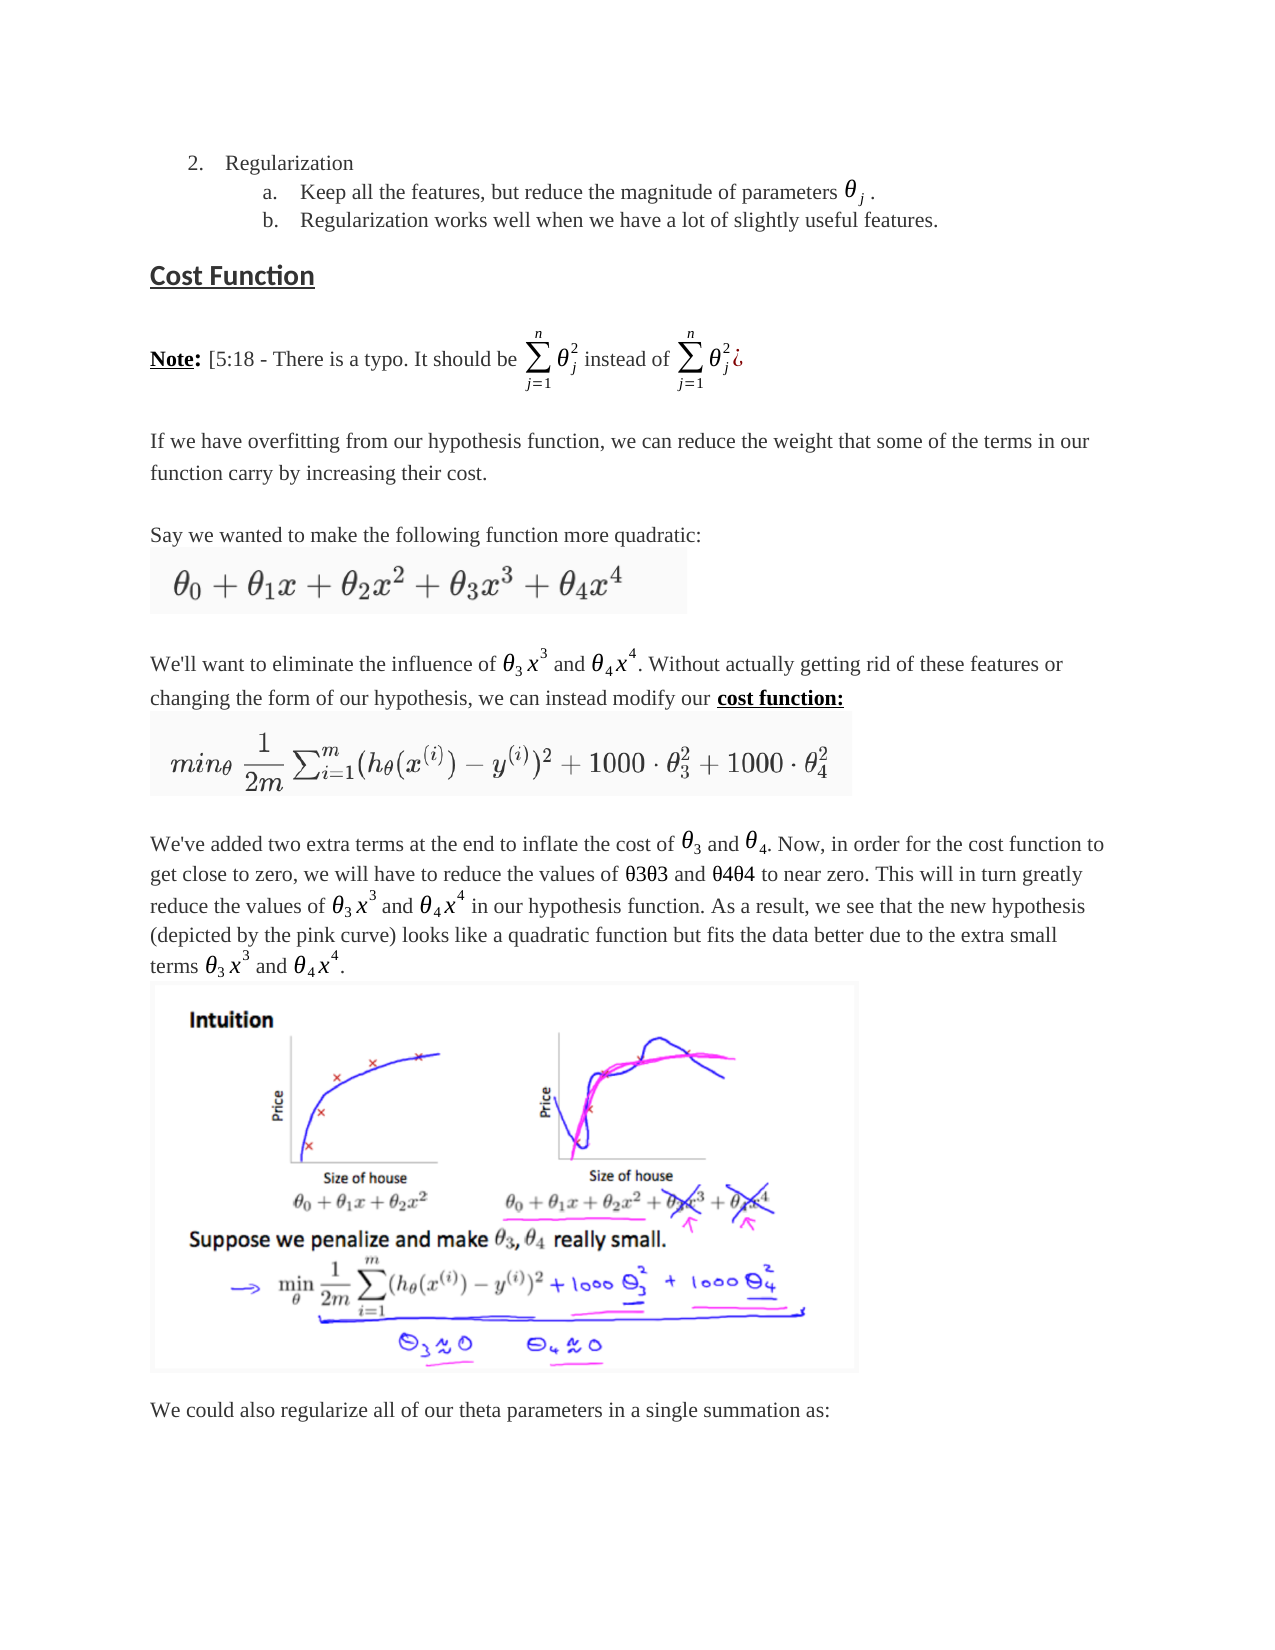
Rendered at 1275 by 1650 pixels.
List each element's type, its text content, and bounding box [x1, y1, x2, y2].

text We've added two extra terms at the end to inflate the cost of and ​. Now, in order for the cost function to get close to zero, we will have to reduce the values of θ3θ3​ and θ4θ4​ to near zero. This will in turn greatly reduce the values of and in our hypothesis function. As a result, we see that the new hypothesis (depicted by the pink curve) looks like a quadratic function but fits the data better due to the extra small terms and . [150, 827, 1125, 982]
picture [150, 547, 688, 614]
picture [150, 981, 859, 1373]
text We could also regularize all of our theta parameters in a single summation as: [150, 1397, 1125, 1423]
text Cost Function [150, 257, 1125, 293]
list Regularization works well when we have a lot of slightly useful features. [262, 207, 1125, 232]
picture [150, 711, 853, 796]
list Regularization [187, 150, 1125, 175]
list Keep all the features, but reduce the magnitude of parameters ​. [262, 175, 1125, 207]
text If we have overfitting from our hypothesis function, we can reduce the weight that some of the terms in our function carry by increasing their cost. [150, 422, 1125, 485]
text Note: [5:18 - There is a typo. It should be ​ instead of [150, 324, 1125, 391]
